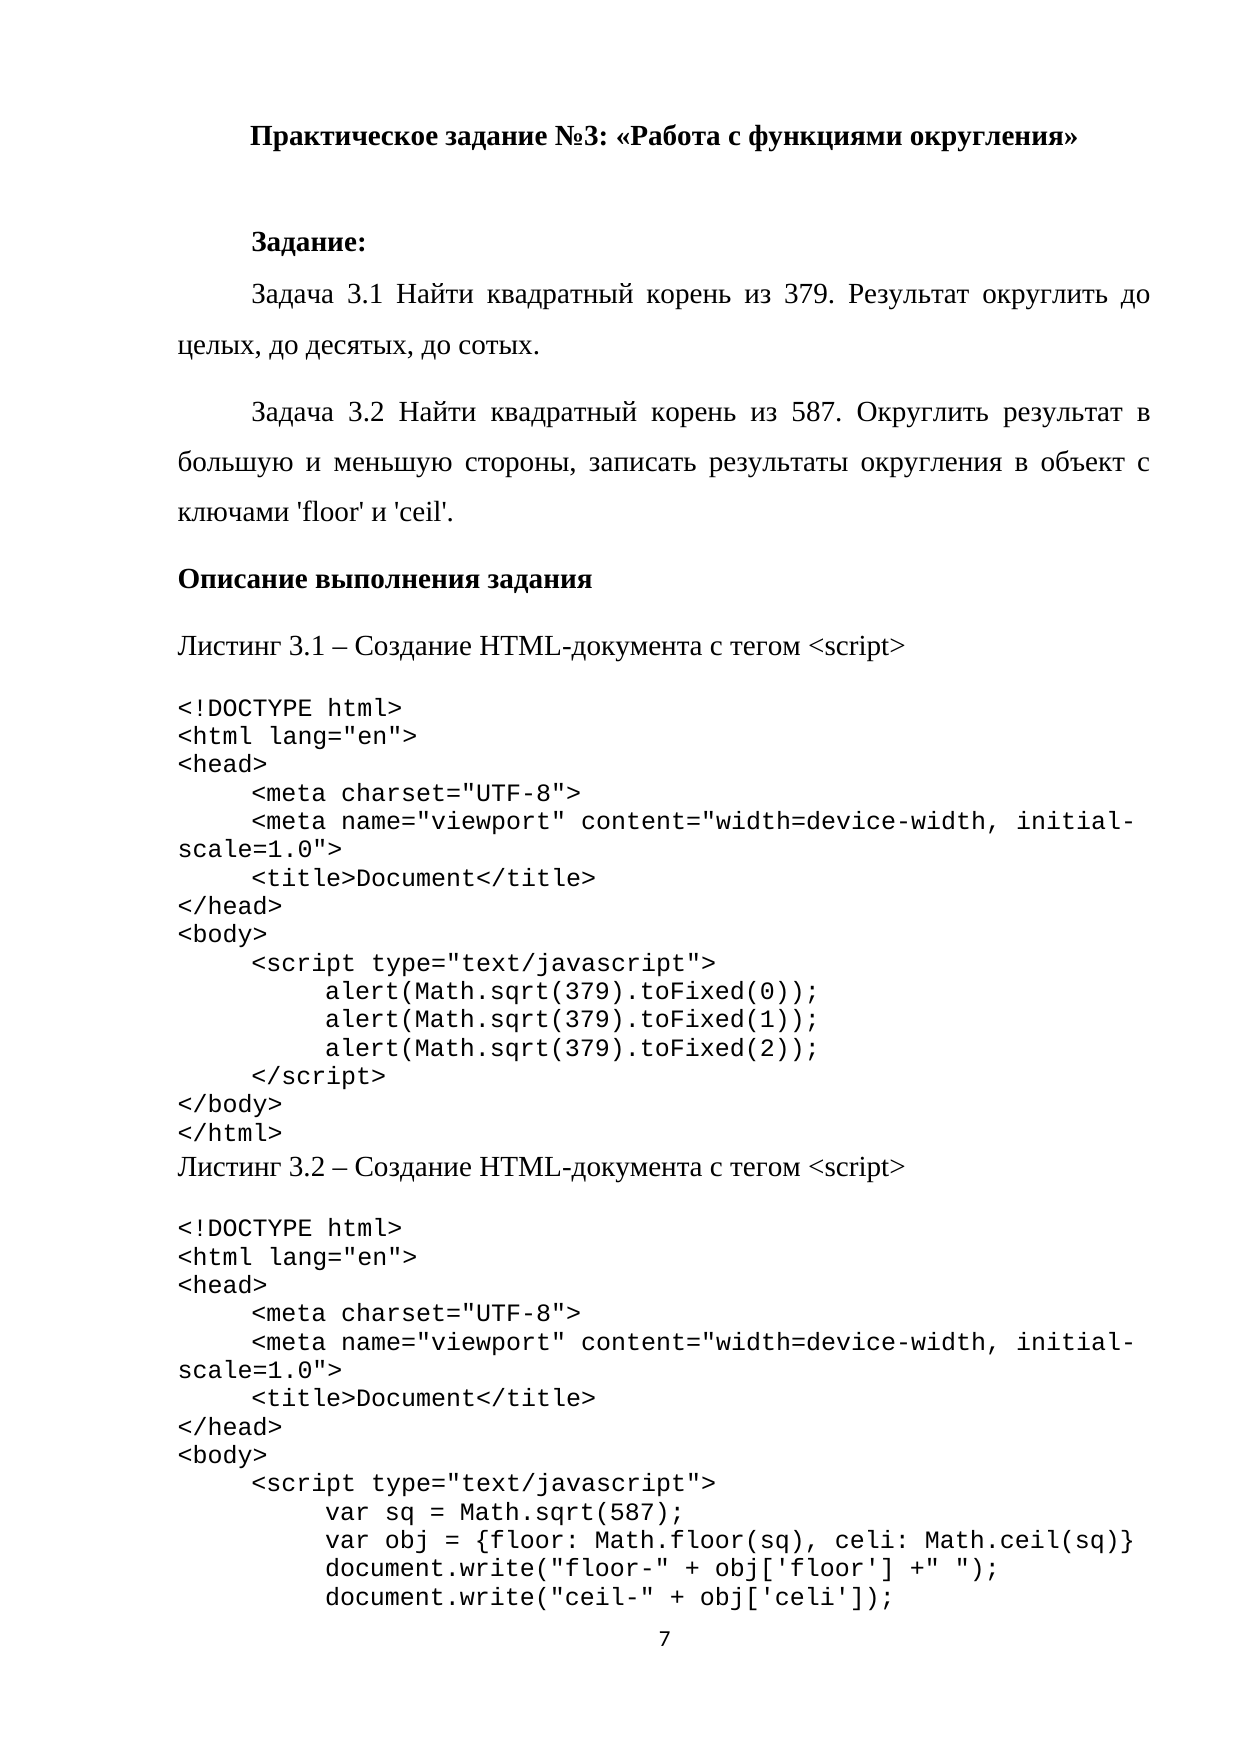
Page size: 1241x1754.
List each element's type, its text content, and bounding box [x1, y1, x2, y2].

text <meta name="viewport" content="width=device-width, initial-scale=1.0"> [177, 1329, 1152, 1386]
text <!DOCTYPE html> [177, 1216, 1152, 1244]
text <title>Document</title> [177, 865, 1152, 894]
text <title>Document</title> [177, 1386, 1152, 1414]
text Листинг 3.1 – Создание HTML-документа с тегом <script> [177, 628, 1152, 662]
text <!DOCTYPE html> [177, 695, 1152, 724]
text alert(Math.sqrt(379).toFixed(1)); [177, 1007, 1152, 1035]
text </script> [177, 1064, 1152, 1092]
text Задача 3.2 Найти квадратный корень из 587. Округлить результат в большую и меньшую стороны, записать результаты округления в объект с ключами 'floor' и 'ceil'. [177, 394, 1152, 528]
text </body> [177, 1092, 1152, 1120]
text <script type="text/javascript"> [177, 950, 1152, 979]
text var obj = {floor: Math.floor(sq), celi: Math.ceil(sq)} [177, 1527, 1152, 1556]
text var sq = Math.sqrt(587); [177, 1499, 1152, 1527]
text Описание выполнения задания [177, 561, 1152, 595]
text <meta charset="UTF-8"> [177, 780, 1152, 809]
text </html> [177, 1120, 1152, 1149]
text Листинг 3.2 – Создание HTML-документа с тегом <script> [177, 1149, 1152, 1182]
text </head> [177, 894, 1152, 922]
subtitle Практическое задание №3: «Работа с функциями округления» [177, 118, 1152, 152]
text <meta charset="UTF-8"> [177, 1301, 1152, 1329]
text <script type="text/javascript"> [177, 1471, 1152, 1499]
text <head> [177, 752, 1152, 780]
text Задача 3.1 Найти квадратный корень из 379. Результат округлить до целых, до десятых, до сотых. [177, 277, 1152, 360]
text <html lang="en"> [177, 724, 1152, 752]
text Задание: [177, 224, 1152, 257]
text <body> [177, 922, 1152, 950]
text </head> [177, 1414, 1152, 1442]
text document.write("floor-" + obj['floor'] +" "); [177, 1556, 1152, 1584]
text <head> [177, 1272, 1152, 1301]
text <html lang="en"> [177, 1244, 1152, 1272]
text document.write("ceil-" + obj['celi']); [177, 1584, 1152, 1612]
text <body> [177, 1442, 1152, 1471]
text alert(Math.sqrt(379).toFixed(0)); [177, 979, 1152, 1007]
text alert(Math.sqrt(379).toFixed(2)); [177, 1035, 1152, 1064]
text <meta name="viewport" content="width=device-width, initial-scale=1.0"> [177, 809, 1152, 865]
